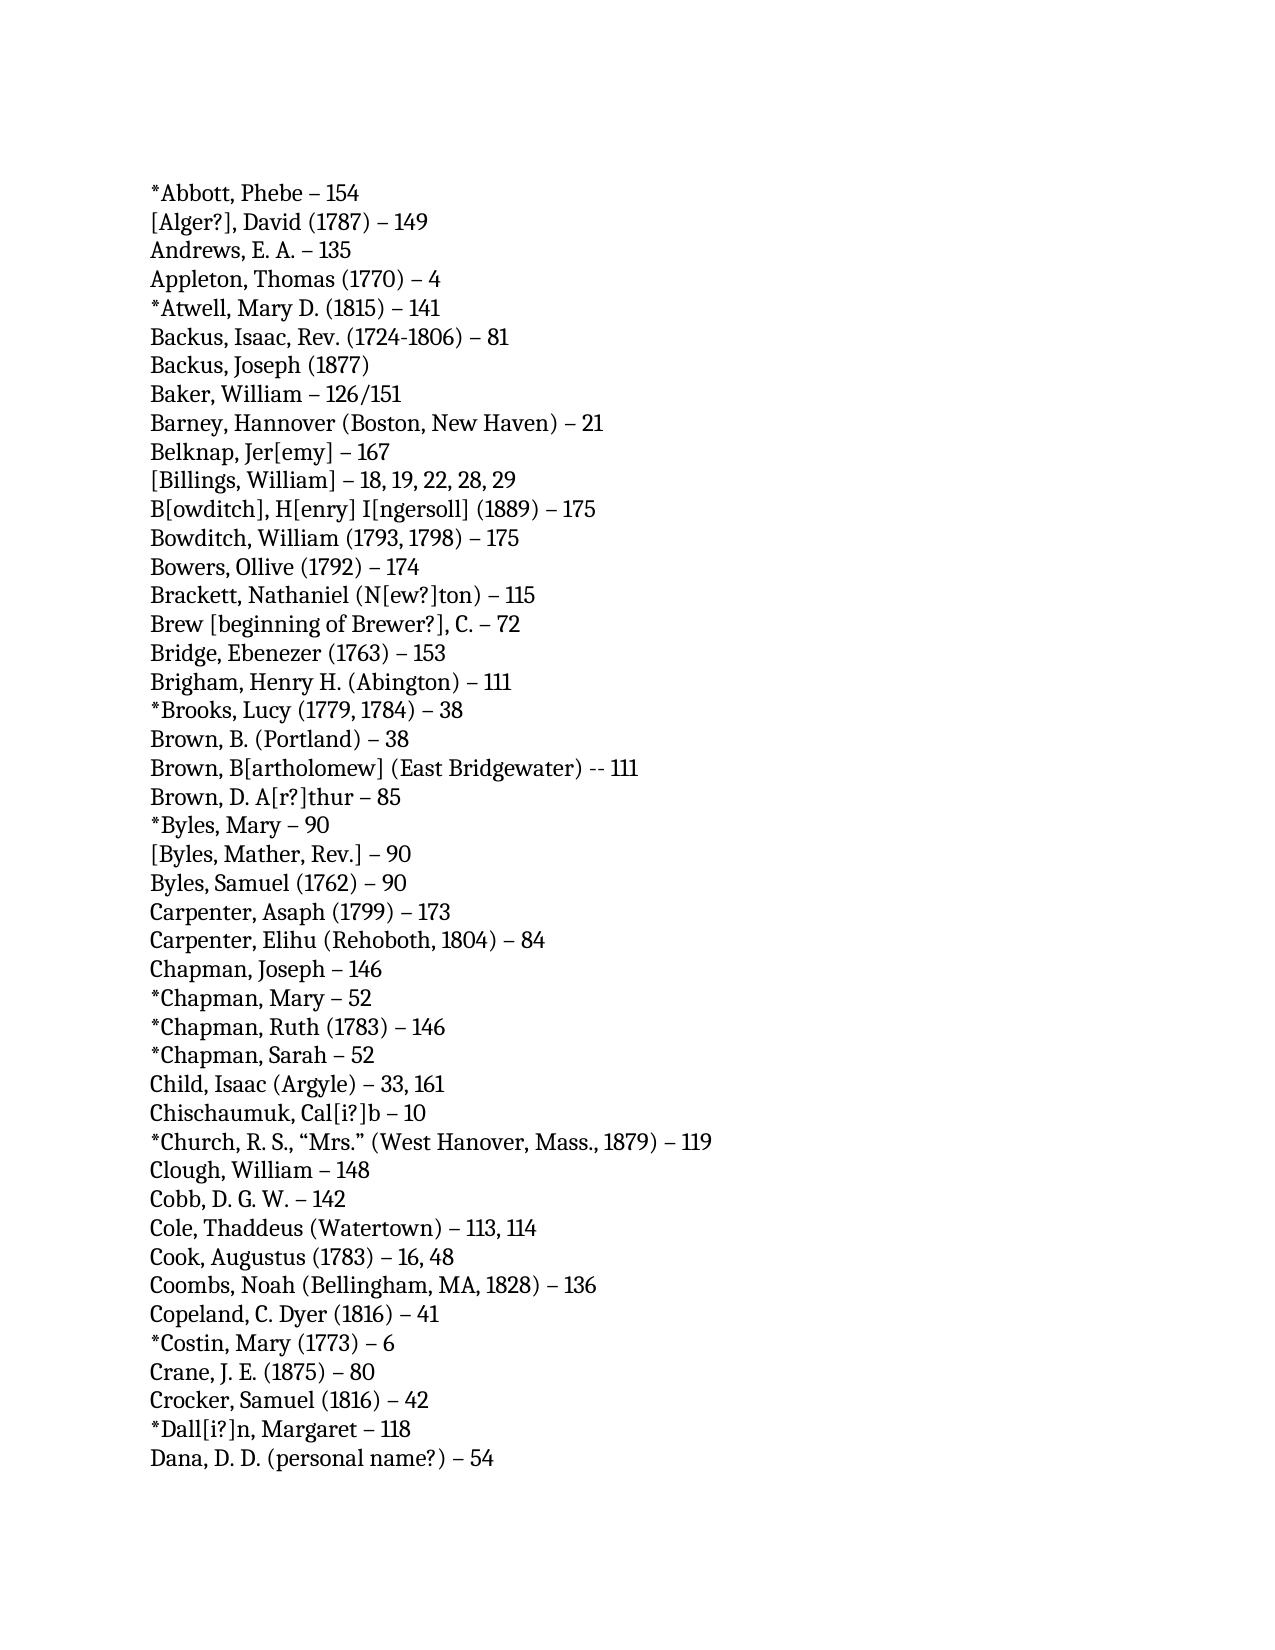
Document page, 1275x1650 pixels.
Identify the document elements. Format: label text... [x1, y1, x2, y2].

text Dana, D. D. (personal name?) – 54 [150, 1444, 1125, 1472]
text Brown, B. (Portland) – 38 [150, 725, 1125, 754]
text Cook, Augustus (1783) – 16, 48 [150, 1242, 1125, 1271]
text *Byles, Mary – 90 [150, 811, 1125, 840]
text *Church, R. S., “Mrs.” (West Hanover, Mass., 1879) – 119 [150, 1127, 1125, 1156]
text Appleton, Thomas (1770) – 4 [150, 265, 1125, 294]
text Carpenter, Elihu (Rehoboth, 1804) – 84 [150, 926, 1125, 955]
text *Brooks, Lucy (1779, 1784) – 38 [150, 696, 1125, 725]
text Brigham, Henry H. (Abington) – 111 [150, 667, 1125, 696]
text Cole, Thaddeus (Watertown) – 113, 114 [150, 1214, 1125, 1242]
text Backus, Joseph (1877) [150, 351, 1125, 380]
text *Costin, Mary (1773) – 6 [150, 1329, 1125, 1357]
text Brown, D. A[r?]thur – 85 [150, 782, 1125, 811]
text Carpenter, Asaph (1799) – 173 [150, 897, 1125, 926]
text Baker, William – 126/151 [150, 380, 1125, 409]
text Byles, Samuel (1762) – 90 [150, 869, 1125, 897]
text *Chapman, Sarah – 52 [150, 1041, 1125, 1070]
text Cobb, D. G. W. – 142 [150, 1185, 1125, 1214]
text Brackett, Nathaniel (N[ew?]ton) – 115 [150, 581, 1125, 610]
text Child, Isaac (Argyle) – 33, 161 [150, 1070, 1125, 1099]
text Andrews, E. A. – 135 [150, 236, 1125, 265]
text Chapman, Joseph – 146 [150, 955, 1125, 984]
text *Chapman, Ruth (1783) – 146 [150, 1012, 1125, 1041]
text *Abbott, Phebe – 154 [150, 179, 1125, 207]
text Backus, Isaac, Rev. (1724-1806) – 81 [150, 322, 1125, 351]
text Bowers, Ollive (1792) – 174 [150, 552, 1125, 581]
text B[owditch], H[enry] I[ngersoll] (1889) – 175 [150, 495, 1125, 524]
text *Dall[i?]n, Margaret – 118 [150, 1415, 1125, 1444]
text Bridge, Ebenezer (1763) – 153 [150, 639, 1125, 667]
text Brew [beginning of Brewer?], C. – 72 [150, 610, 1125, 639]
text Crocker, Samuel (1816) – 42 [150, 1386, 1125, 1415]
text Bowditch, William (1793, 1798) – 175 [150, 524, 1125, 552]
text *Atwell, Mary D. (1815) – 141 [150, 294, 1125, 322]
text Crane, J. E. (1875) – 80 [150, 1357, 1125, 1386]
text [Alger?], David (1787) – 149 [150, 207, 1125, 236]
text Coombs, Noah (Bellingham, MA, 1828) – 136 [150, 1271, 1125, 1300]
text Belknap, Jer[emy] – 167 [150, 437, 1125, 466]
text [Byles, Mather, Rev.] – 90 [150, 840, 1125, 869]
text Brown, B[artholomew] (East Bridgewater) -- 111 [150, 754, 1125, 782]
text [Billings, William] – 18, 19, 22, 28, 29 [150, 466, 1125, 495]
text Barney, Hannover (Boston, New Haven) – 21 [150, 409, 1125, 437]
text Copeland, C. Dyer (1816) – 41 [150, 1300, 1125, 1329]
text *Chapman, Mary – 52 [150, 984, 1125, 1012]
text Chischaumuk, Cal[i?]b – 10 [150, 1099, 1125, 1127]
text Clough, William – 148 [150, 1156, 1125, 1185]
